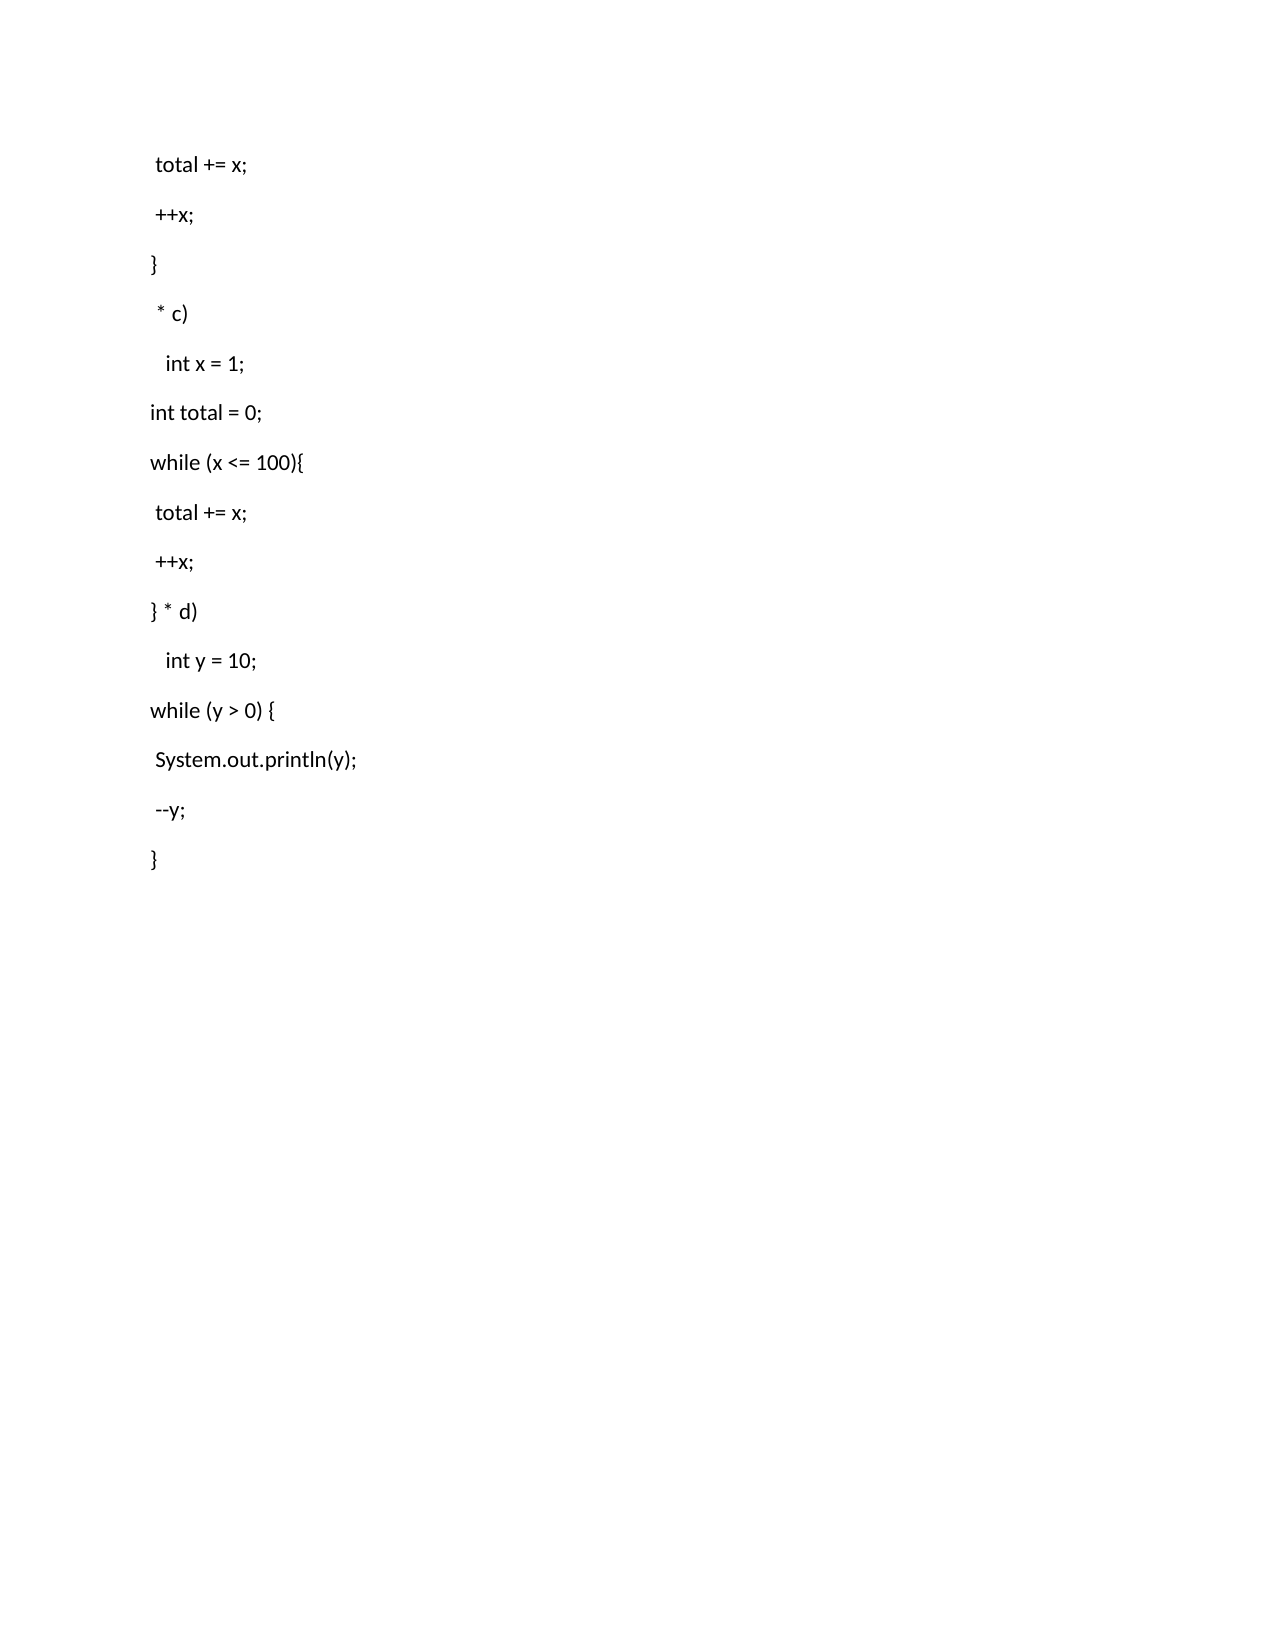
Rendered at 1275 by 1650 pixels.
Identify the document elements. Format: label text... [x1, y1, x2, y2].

text } [150, 844, 1125, 873]
text ++x; [150, 547, 1125, 575]
text } * d) [150, 596, 1125, 625]
text * c) [150, 299, 1125, 327]
text while (x <= 100){ [150, 447, 1125, 476]
text System.out.println(y); [150, 745, 1125, 774]
text ++x; [150, 199, 1125, 228]
text int x = 1; [150, 348, 1125, 377]
text int total = 0; [150, 398, 1125, 427]
text int y = 10; [150, 646, 1125, 674]
text --y; [150, 794, 1125, 823]
text total += x; [150, 497, 1125, 526]
text total += x; [150, 150, 1125, 179]
text while (y > 0) { [150, 695, 1125, 724]
text } [150, 249, 1125, 278]
